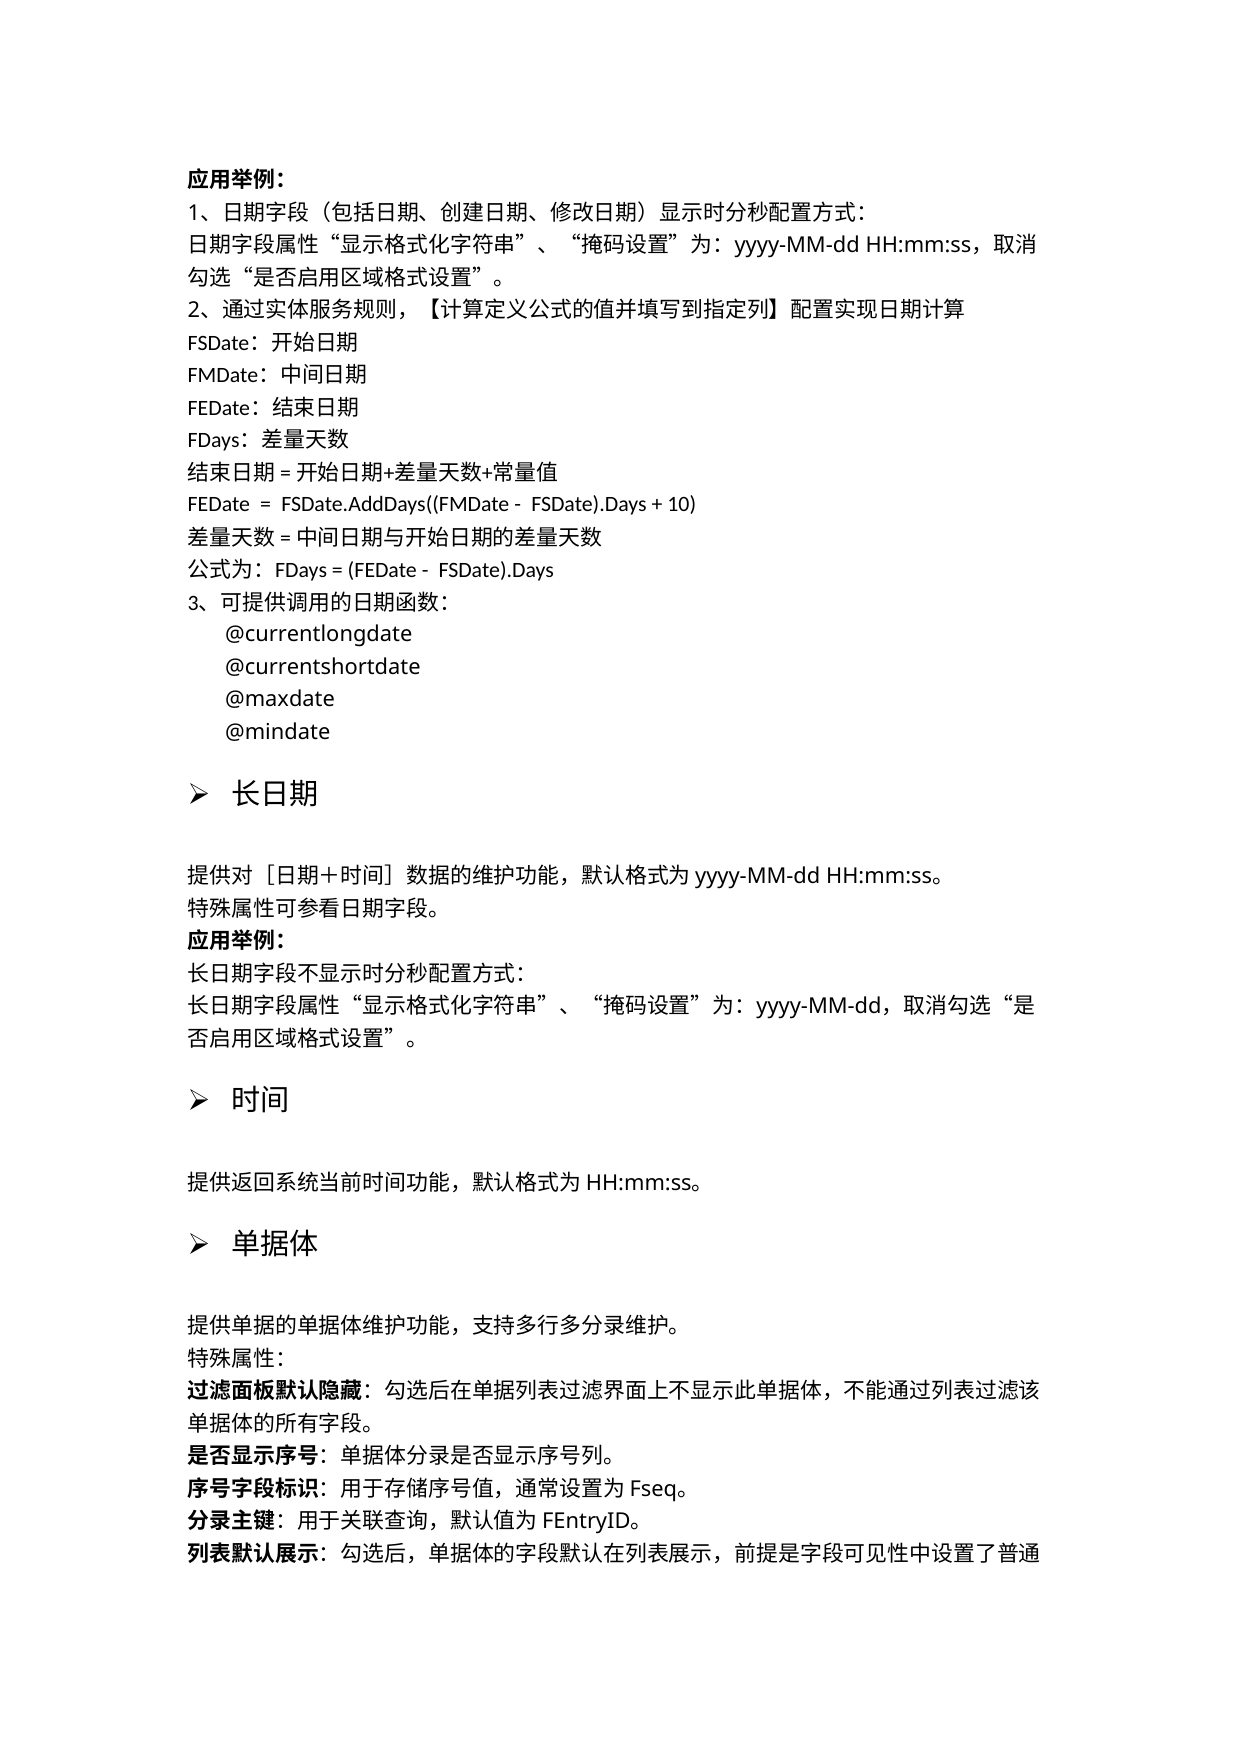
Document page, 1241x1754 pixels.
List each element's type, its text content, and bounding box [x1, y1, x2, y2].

text FEDate：结束日期 [187, 389, 1053, 422]
text 日期字段属性“显示格式化字符串”、“掩码设置”为：yyyy-MM-dd HH:mm:ss，取消勾选“是否启用区域格式设置”。 [187, 227, 1053, 292]
text 结束日期 = 开始日期+差量天数+常量值 [187, 454, 1053, 487]
subtitle 单据体 [187, 1209, 1053, 1274]
subtitle 时间 [187, 1066, 1053, 1131]
text 长日期字段属性“显示格式化字符串”、“掩码设置”为：yyyy-MM-dd，取消勾选“是否启用区域格式设置”。 [187, 988, 1053, 1053]
text 提供单据的单据体维护功能，支持多行多分录维护。 [187, 1308, 1053, 1340]
text 提供返回系统当前时间功能，默认格式为HH:mm:ss。 [187, 1164, 1053, 1197]
text 提供对［日期＋时间］数据的维护功能，默认格式为yyyy-MM-dd HH:mm:ss。 [187, 858, 1053, 891]
text FSDate：开始日期 [187, 324, 1053, 357]
text FEDate = FSDate.AddDays((FMDate - FSDate).Days + 10) [187, 487, 1053, 519]
list @mindate [225, 714, 1053, 747]
subtitle 长日期 [187, 759, 1053, 824]
text 应用举例： [187, 923, 1053, 956]
list @maxdate [225, 682, 1053, 714]
text FDays：差量天数 [187, 422, 1053, 454]
text 过滤面板默认隐藏：勾选后在单据列表过滤界面上不显示此单据体，不能通过列表过滤该单据体的所有字段。 [187, 1373, 1053, 1438]
text 差量天数 = 中间日期与开始日期的差量天数 [187, 519, 1053, 552]
text 特殊属性： [187, 1340, 1053, 1373]
text 序号字段标识：用于存储序号值，通常设置为Fseq。 [187, 1470, 1053, 1503]
list @currentlongdate [225, 617, 1053, 649]
text FMDate：中间日期 [187, 357, 1053, 389]
text 长日期字段不显示时分秒配置方式： [187, 956, 1053, 988]
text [187, 1535, 1053, 1568]
text 应用举例： [187, 162, 1053, 194]
list @currentshortdate [225, 649, 1053, 682]
text 特殊属性可参看日期字段。 [187, 891, 1053, 923]
text 公式为：FDays = (FEDate - FSDate).Days [187, 552, 1053, 584]
text 是否显示序号：单据体分录是否显示序号列。 [187, 1438, 1053, 1470]
text 3、可提供调用的日期函数： [187, 584, 1053, 617]
text 分录主键：用于关联查询，默认值为FEntryID。 [187, 1503, 1053, 1535]
text 2、通过实体服务规则，【计算定义公式的值并填写到指定列】配置实现日期计算 [187, 292, 1053, 324]
text 1、日期字段（包括日期、创建日期、修改日期）显示时分秒配置方式： [187, 194, 1053, 227]
